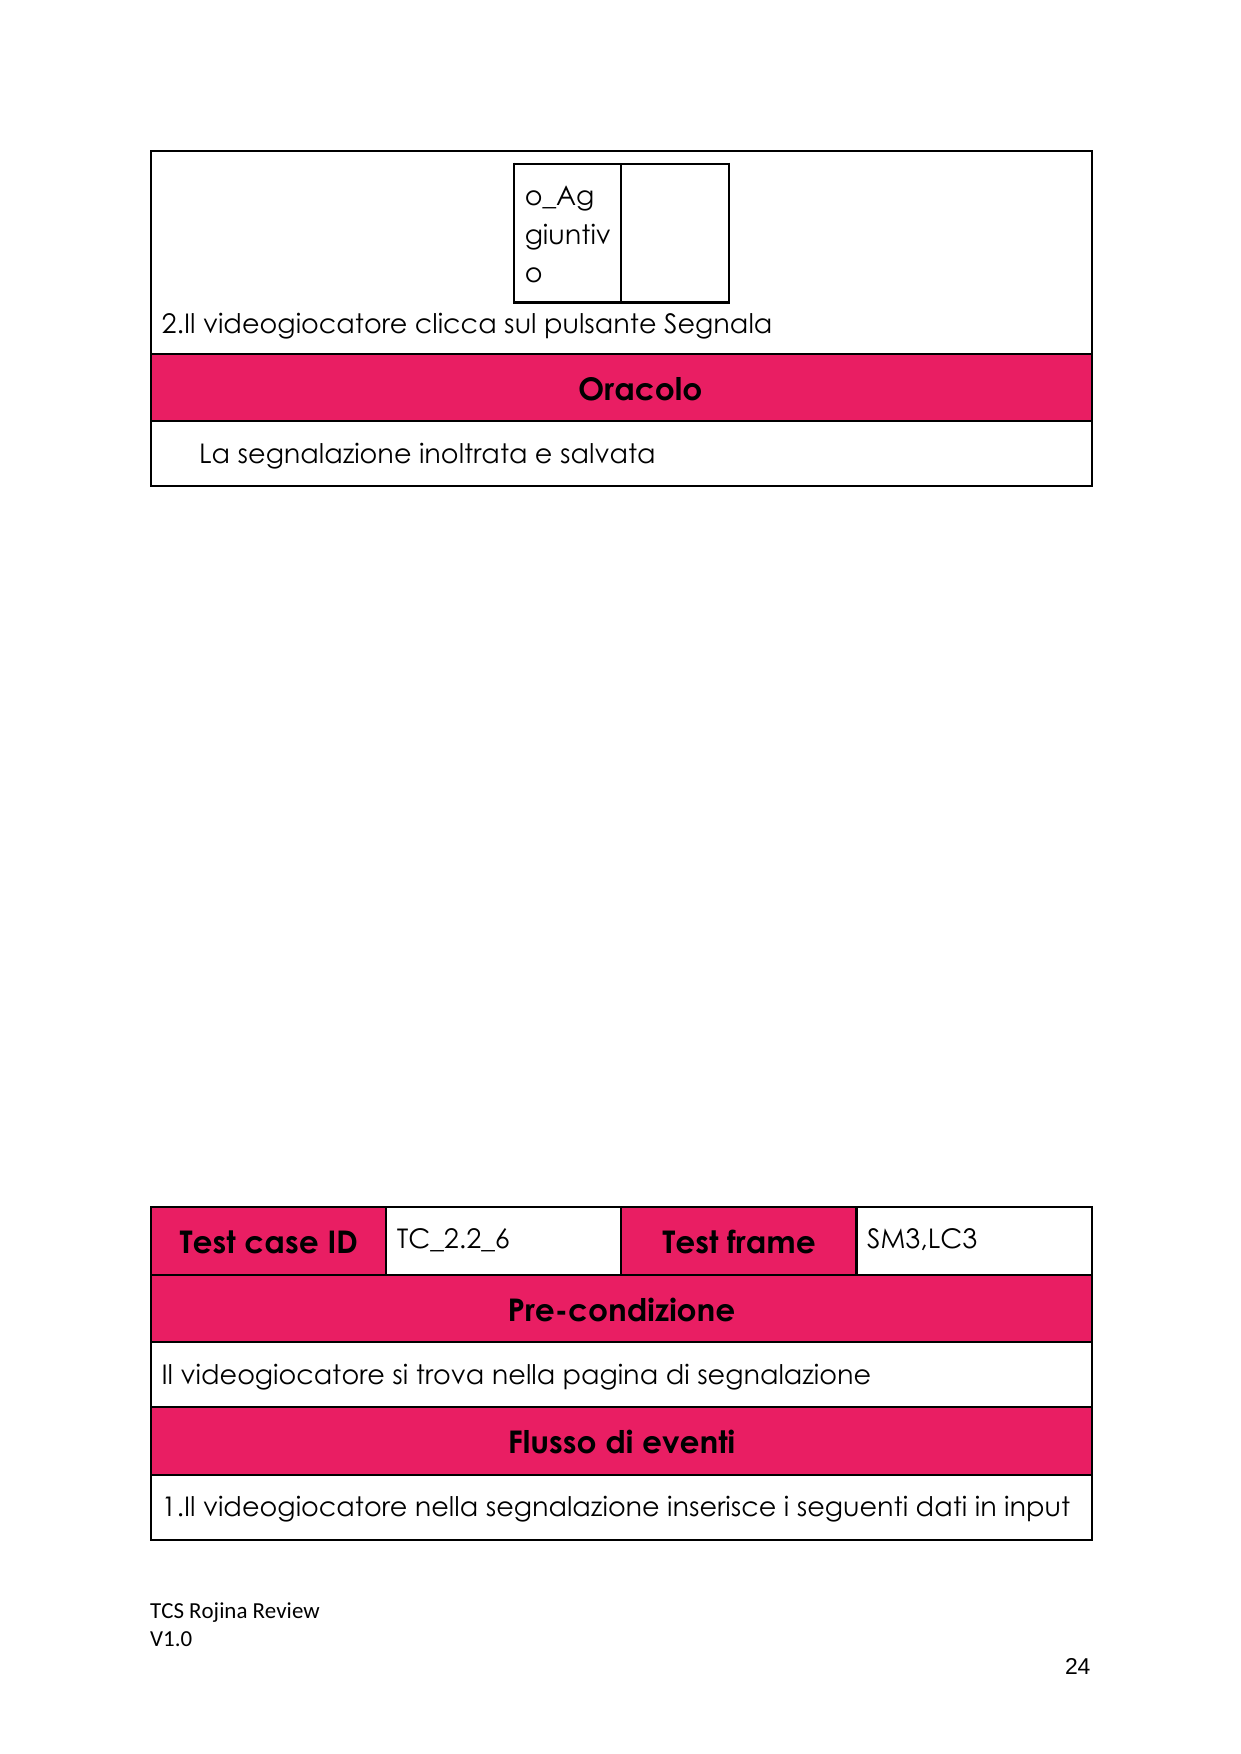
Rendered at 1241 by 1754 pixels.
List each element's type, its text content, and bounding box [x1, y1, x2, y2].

table_cell Pre-condizione [152, 1276, 1091, 1341]
table_header Test frame [622, 1208, 855, 1274]
table_cell Oracolo [152, 355, 1091, 420]
table_cell Flusso di eventi [152, 1408, 1091, 1474]
table_header SM3,LC3 [858, 1208, 1091, 1274]
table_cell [152, 152, 1091, 352]
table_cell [152, 1476, 1091, 1539]
table_cell Il videogiocatore si trova nella pagina di segnalazione [152, 1343, 1091, 1406]
table_cell La segnalazione inoltrata e salvata [152, 422, 1091, 485]
table_header Test case ID [152, 1208, 385, 1274]
table_header TC_2.2_6 [387, 1208, 620, 1274]
